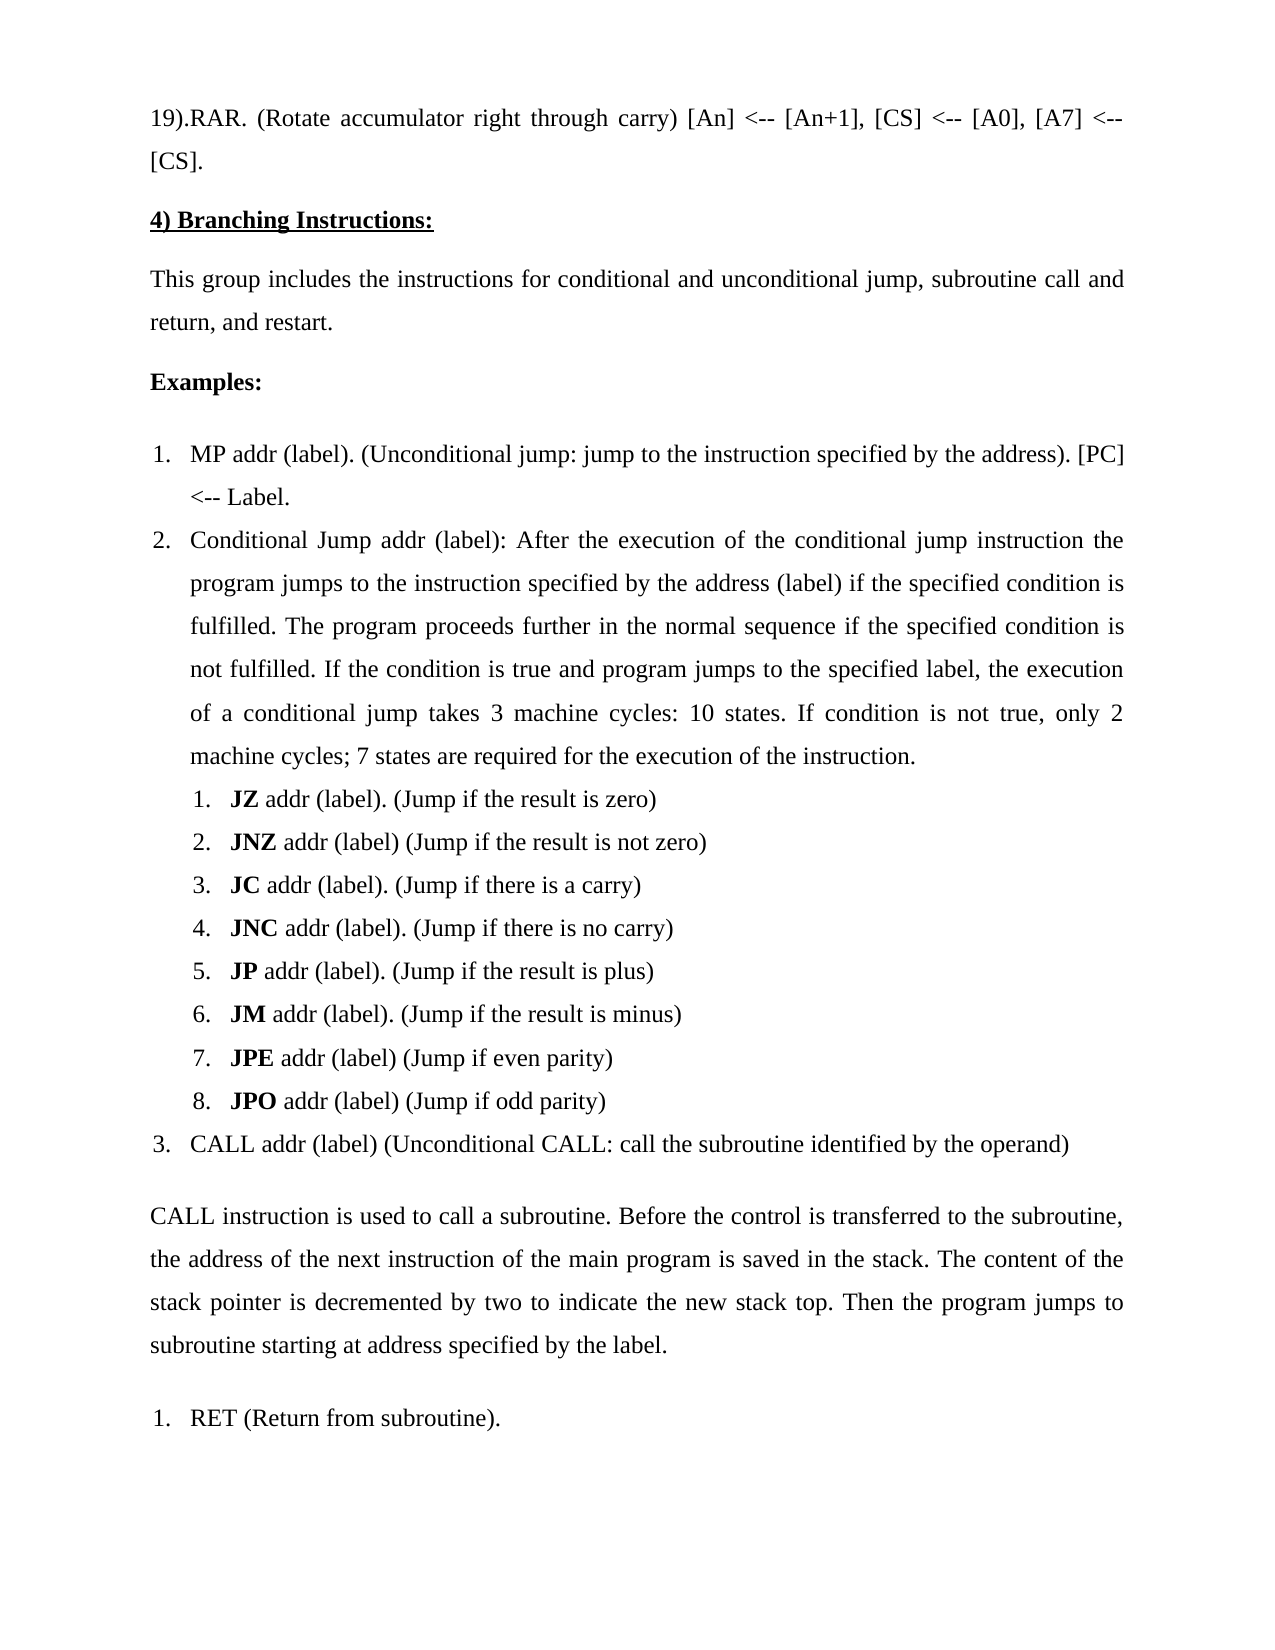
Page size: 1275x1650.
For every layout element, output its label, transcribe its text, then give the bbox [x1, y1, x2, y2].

text 19).RAR. (Rotate accumulator right through carry) [An] <-- [An+1], [CS] <-- [A0], [A7] <-- [CS]. [150, 103, 1125, 175]
list JPO addr (label) (Jump if odd parity) [192, 1086, 1125, 1114]
list MP addr (label). (Unconditional jump: jump to the instruction specified by the address). [PC] <-- Label. [152, 439, 1125, 511]
list JZ addr (label). (Jump if the result is zero) [192, 784, 1125, 813]
list JM addr (label). (Jump if the result is minus) [192, 999, 1125, 1028]
text This group includes the instructions for conditional and unconditional jump, subroutine call and return, and restart. [150, 264, 1125, 336]
list JNZ addr (label) (Jump if the result is not zero) [192, 827, 1125, 856]
list JC addr (label). (Jump if there is a carry) [192, 870, 1125, 899]
list JP addr (label). (Jump if the result is plus) [192, 956, 1125, 985]
text 4) Branching Instructions: [150, 205, 1125, 234]
list CALL addr (label) (Unconditional CALL: call the subroutine identified by the operand) [152, 1129, 1125, 1158]
list Conditional Jump addr (label): After the execution of the conditional jump instruction the program jumps to the instruction specified by the address (label) if the specified condition is fulfilled. The program proceeds further in the normal sequence if the specified condition is not fulfilled. If the condition is true and program jumps to the specified label, the execution of a conditional jump takes 3 machine cycles: 10 states. If condition is not true, only 2 machine cycles; 7 states are required for the execution of the instruction. [152, 525, 1125, 769]
list RET (Return from subroutine). [152, 1403, 1125, 1432]
list JPE addr (label) (Jump if even parity) [192, 1043, 1125, 1071]
text CALL instruction is used to call a subroutine. Before the control is transferred to the subroutine, the address of the next instruction of the main program is saved in the stack. The content of the stack pointer is decremented by two to indicate the new stack top. Then the program jumps to subroutine starting at address specified by the label. [150, 1201, 1125, 1359]
list JNC addr (label). (Jump if there is no carry) [192, 913, 1125, 942]
text Examples: [150, 367, 1125, 395]
